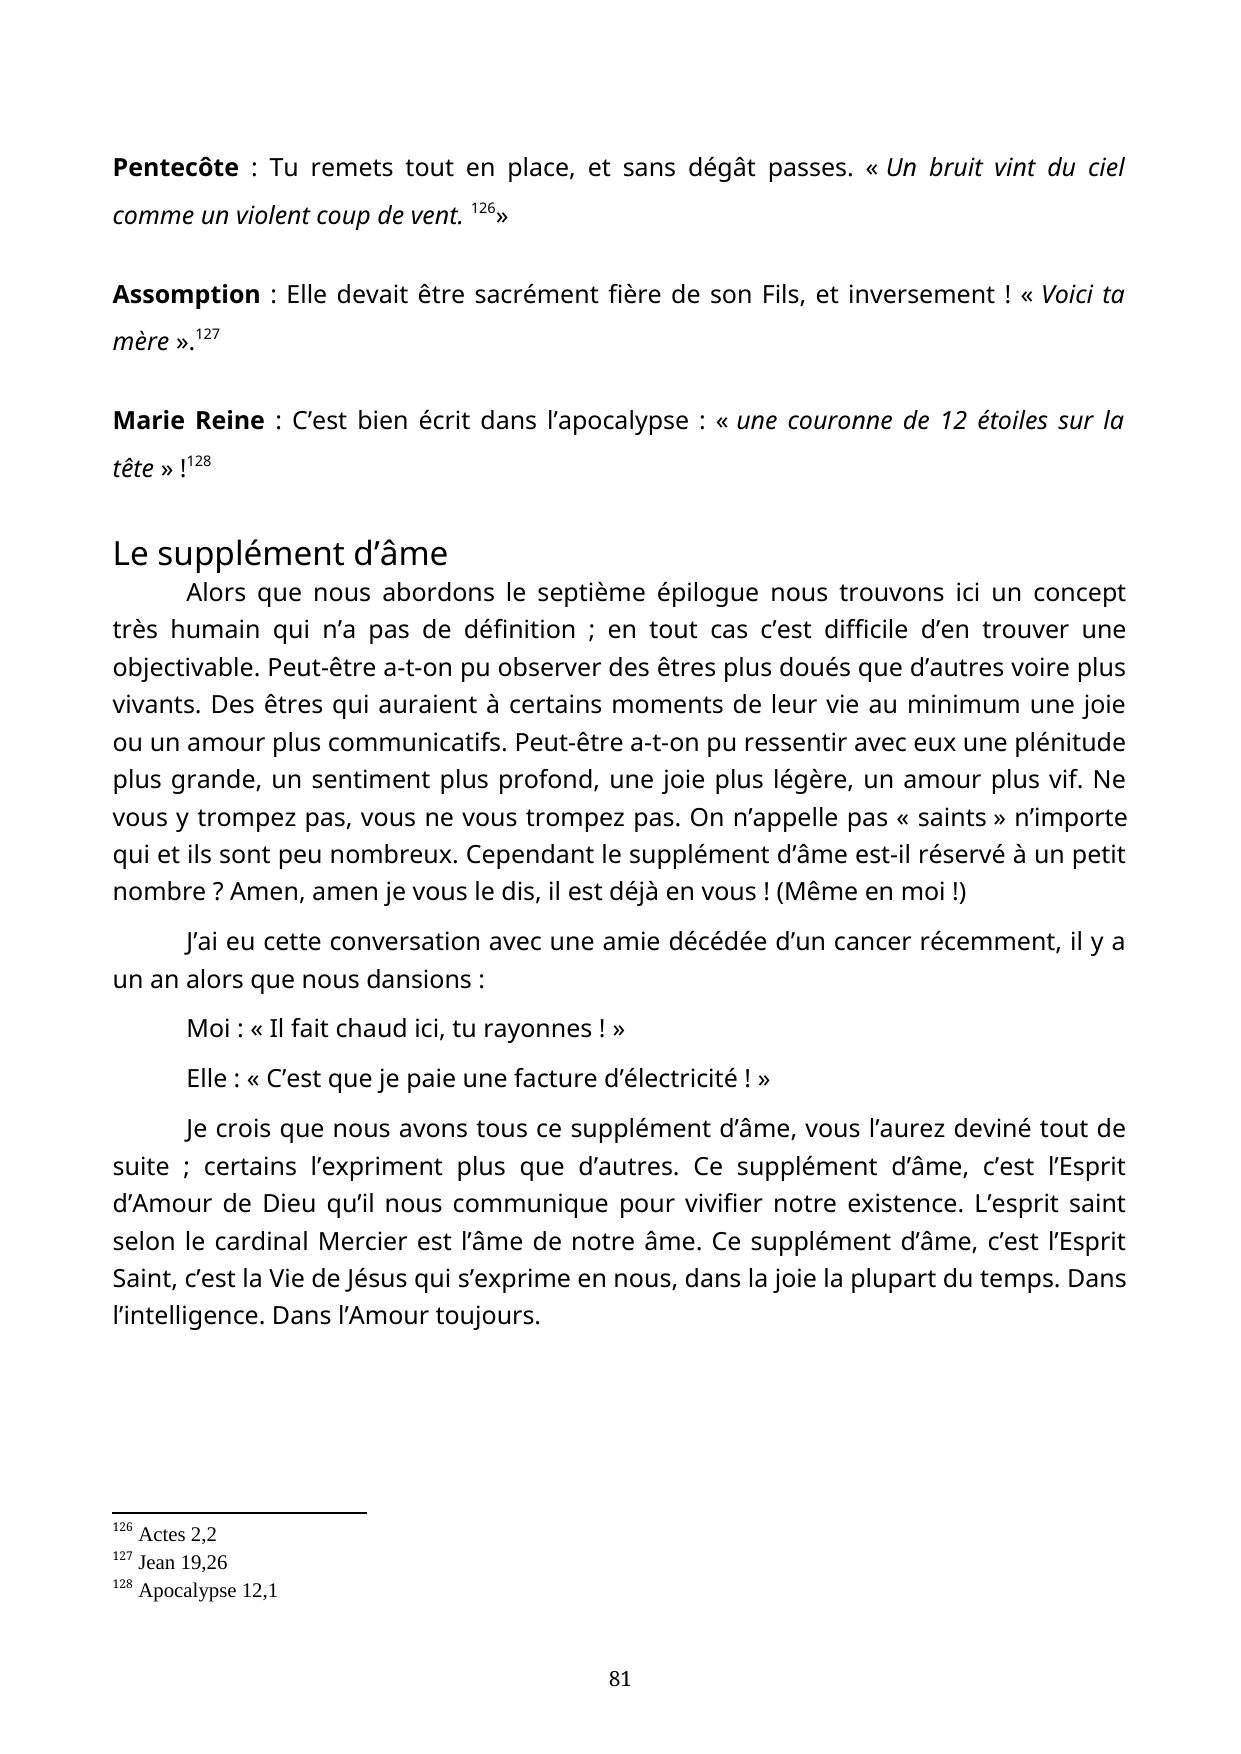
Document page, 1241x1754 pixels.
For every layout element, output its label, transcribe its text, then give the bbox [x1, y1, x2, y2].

text Marie Reine : C’est bien écrit dans l’apocalypse : « une couronne de 12 étoiles sur la tête » ! [112, 403, 1128, 484]
text Elle : « C’est que je paie une facture d’électricité ! » [112, 1061, 1128, 1095]
text J’ai eu cette conversation avec une amie décédée d’un cancer récemment, il y a un an alors que nous dansions : [112, 924, 1128, 995]
text Alors que nous abordons le septième épilogue nous trouvons ici un concept très humain qui n’a pas de définition ; en tout cas c’est difficile d’en trouver une objectivable. Peut-être a-t-on pu observer des êtres plus doués que d’autres voire plus vivants. Des êtres qui auraient à certains moments de leur vie au minimum une joie ou un amour plus communicatifs. Peut-être a-t-on pu ressentir avec eux une plénitude plus grande, un sentiment plus profond, une joie plus légère, un amour plus vif. Ne vous y trompez pas, vous ne vous trompez pas. On n’appelle pas « saints » n’importe qui et ils sont peu nombreux. Cependant le supplément d’âme est-il réservé à un petit nombre ? Amen, amen je vous le dis, il est déjà en vous ! (Même en moi !) [112, 575, 1128, 908]
text Pentecôte : Tu remets tout en place, et sans dégât passes. « Un bruit vint du ciel comme un violent coup de vent. » [112, 150, 1128, 232]
subtitle Le supplément d’âme [112, 529, 1128, 575]
text Je crois que nous avons tous ce supplément d’âme, vous l’aurez deviné tout de suite ; certains l’expriment plus que d’autres. Ce supplément d’âme, c’est l’Esprit d’Amour de Dieu qu’il nous communique pour vivifier notre existence. L’esprit saint selon le cardinal Mercier est l’âme de notre âme. Ce supplément d’âme, c’est l’Esprit Saint, c’est la Vie de Jésus qui s’exprime en nous, dans la joie la plupart du temps. Dans l’intelligence. Dans l’Amour toujours. [112, 1111, 1128, 1332]
text Assomption : Elle devait être sacrément fière de son Fils, et inversement ! « Voici ta mère ». [112, 276, 1128, 358]
text Moi : « Il fait chaud ici, tu rayonnes ! » [112, 1011, 1128, 1045]
